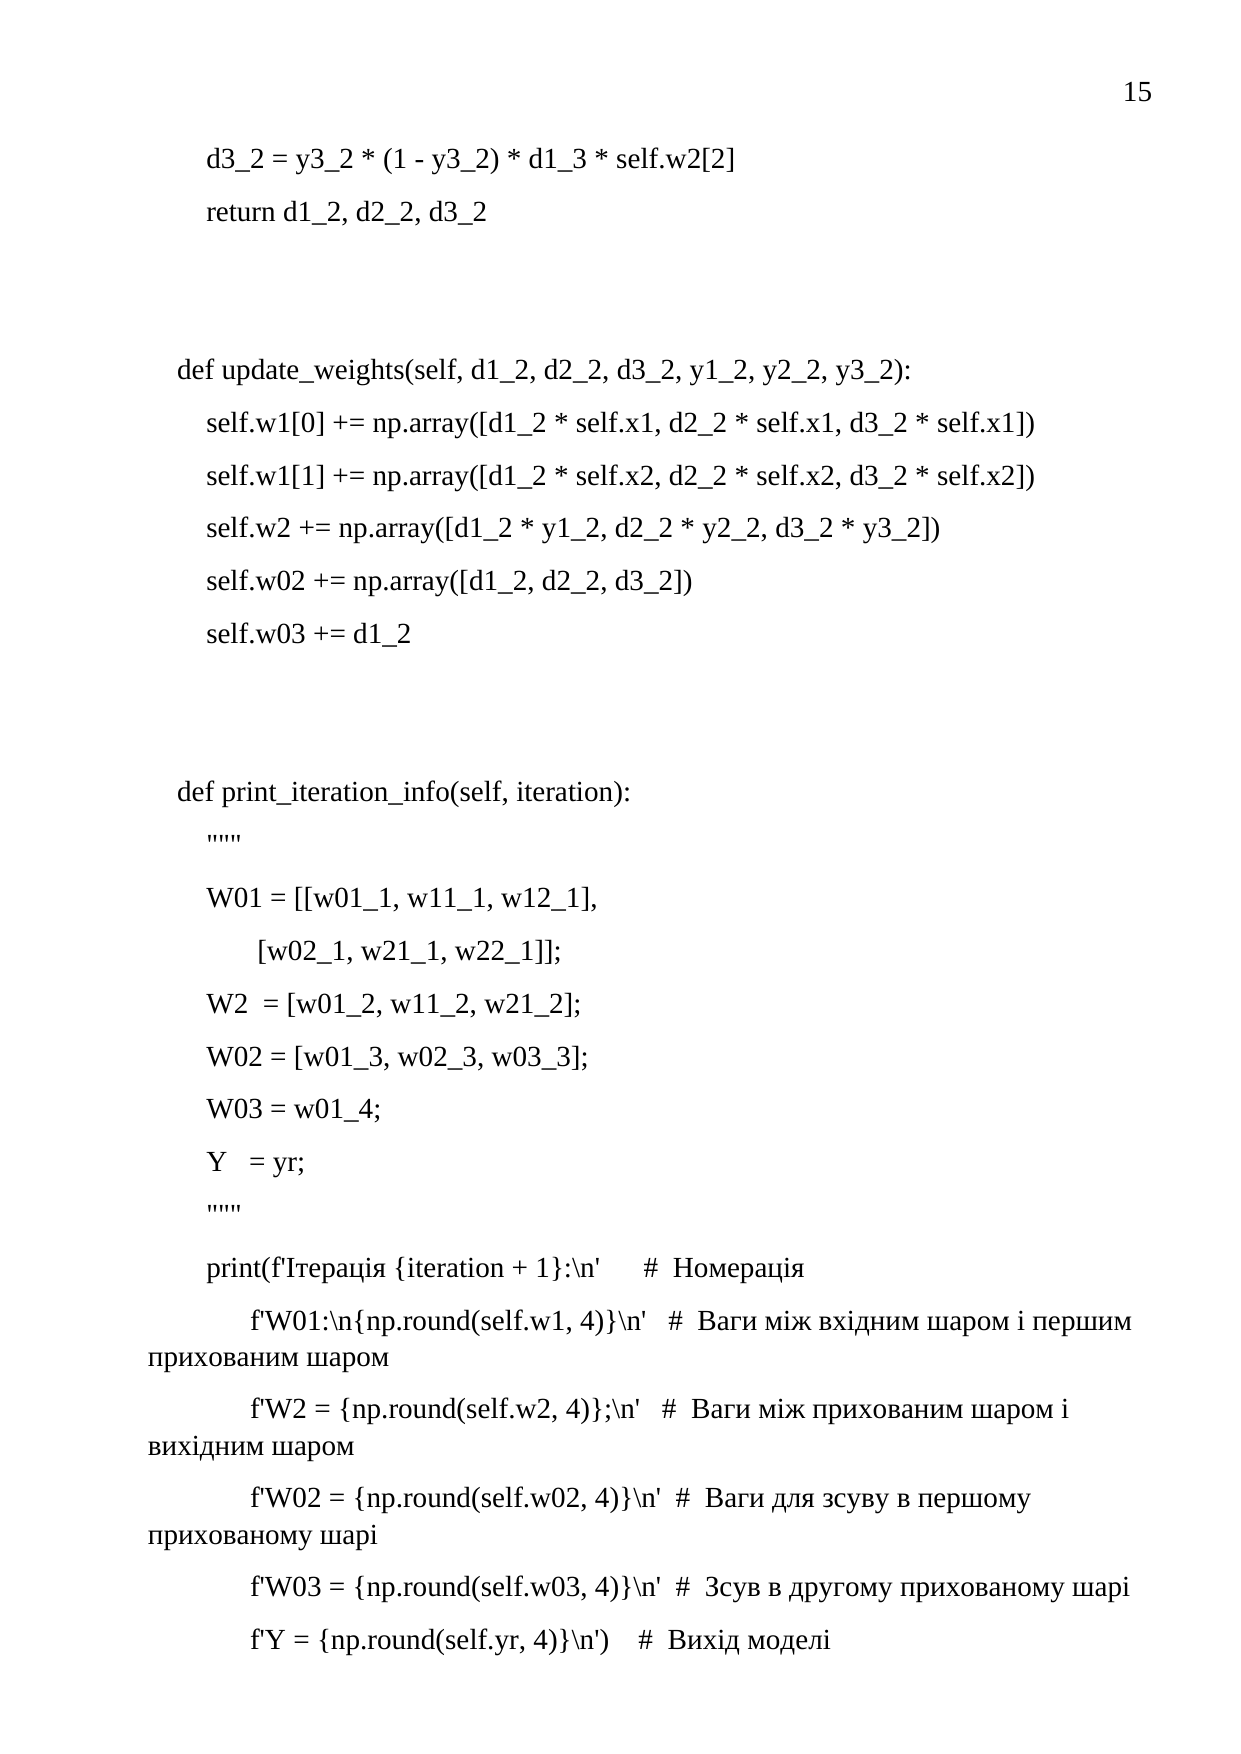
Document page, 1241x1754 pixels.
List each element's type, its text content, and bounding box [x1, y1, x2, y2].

text self.w03 += d1_2 [148, 616, 1152, 650]
text W02 = [w01_3, w02_3, w03_3]; [148, 1039, 1152, 1072]
text d3_2 = y3_2 * (1 - y3_2) * d1_3 * self.w2[2] [148, 141, 1152, 174]
text W03 = w01_4; [148, 1091, 1152, 1125]
text f'W03 = {np.round(self.w03, 4)}\n' # Зсув в другому прихованому шарі [148, 1569, 1152, 1603]
text f'W2 = {np.round(self.w2, 4)};\n' # Ваги між прихованим шаром і вихідним шаром [148, 1392, 1152, 1461]
text Y = yr; [148, 1144, 1152, 1178]
text f'Y = {np.round(self.yr, 4)}\n') # Вихід моделі [148, 1622, 1152, 1656]
text f'W02 = {np.round(self.w02, 4)}\n' # Ваги для зсуву в першому прихованому шарі [148, 1481, 1152, 1550]
text W01 = [[w01_1, w11_1, w12_1], [148, 880, 1152, 914]
text W2 = [w01_2, w11_2, w21_2]; [148, 986, 1152, 1019]
text self.w2 += np.array([d1_2 * y1_2, d2_2 * y2_2, d3_2 * y3_2]) [148, 511, 1152, 544]
text [w02_1, w21_1, w22_1]]; [148, 933, 1152, 967]
text self.w1[1] += np.array([d1_2 * self.x2, d2_2 * self.x2, d3_2 * self.x2]) [148, 458, 1152, 491]
text f'W01:\n{np.round(self.w1, 4)}\n' # Ваги між вхідним шаром і першим прихованим шаром [148, 1303, 1152, 1372]
text self.w02 += np.array([d1_2, d2_2, d3_2]) [148, 563, 1152, 597]
text def print_iteration_info(self, iteration): [148, 774, 1152, 808]
text def update_weights(self, d1_2, d2_2, d3_2, y1_2, y2_2, y3_2): [148, 352, 1152, 386]
text self.w1[0] += np.array([d1_2 * self.x1, d2_2 * self.x1, d3_2 * self.x1]) [148, 405, 1152, 438]
text print(f'Ітерація {iteration + 1}:\n' # Номерація [148, 1250, 1152, 1283]
text """ [148, 827, 1152, 861]
text """ [148, 1197, 1152, 1231]
text return d1_2, d2_2, d3_2 [148, 194, 1152, 227]
